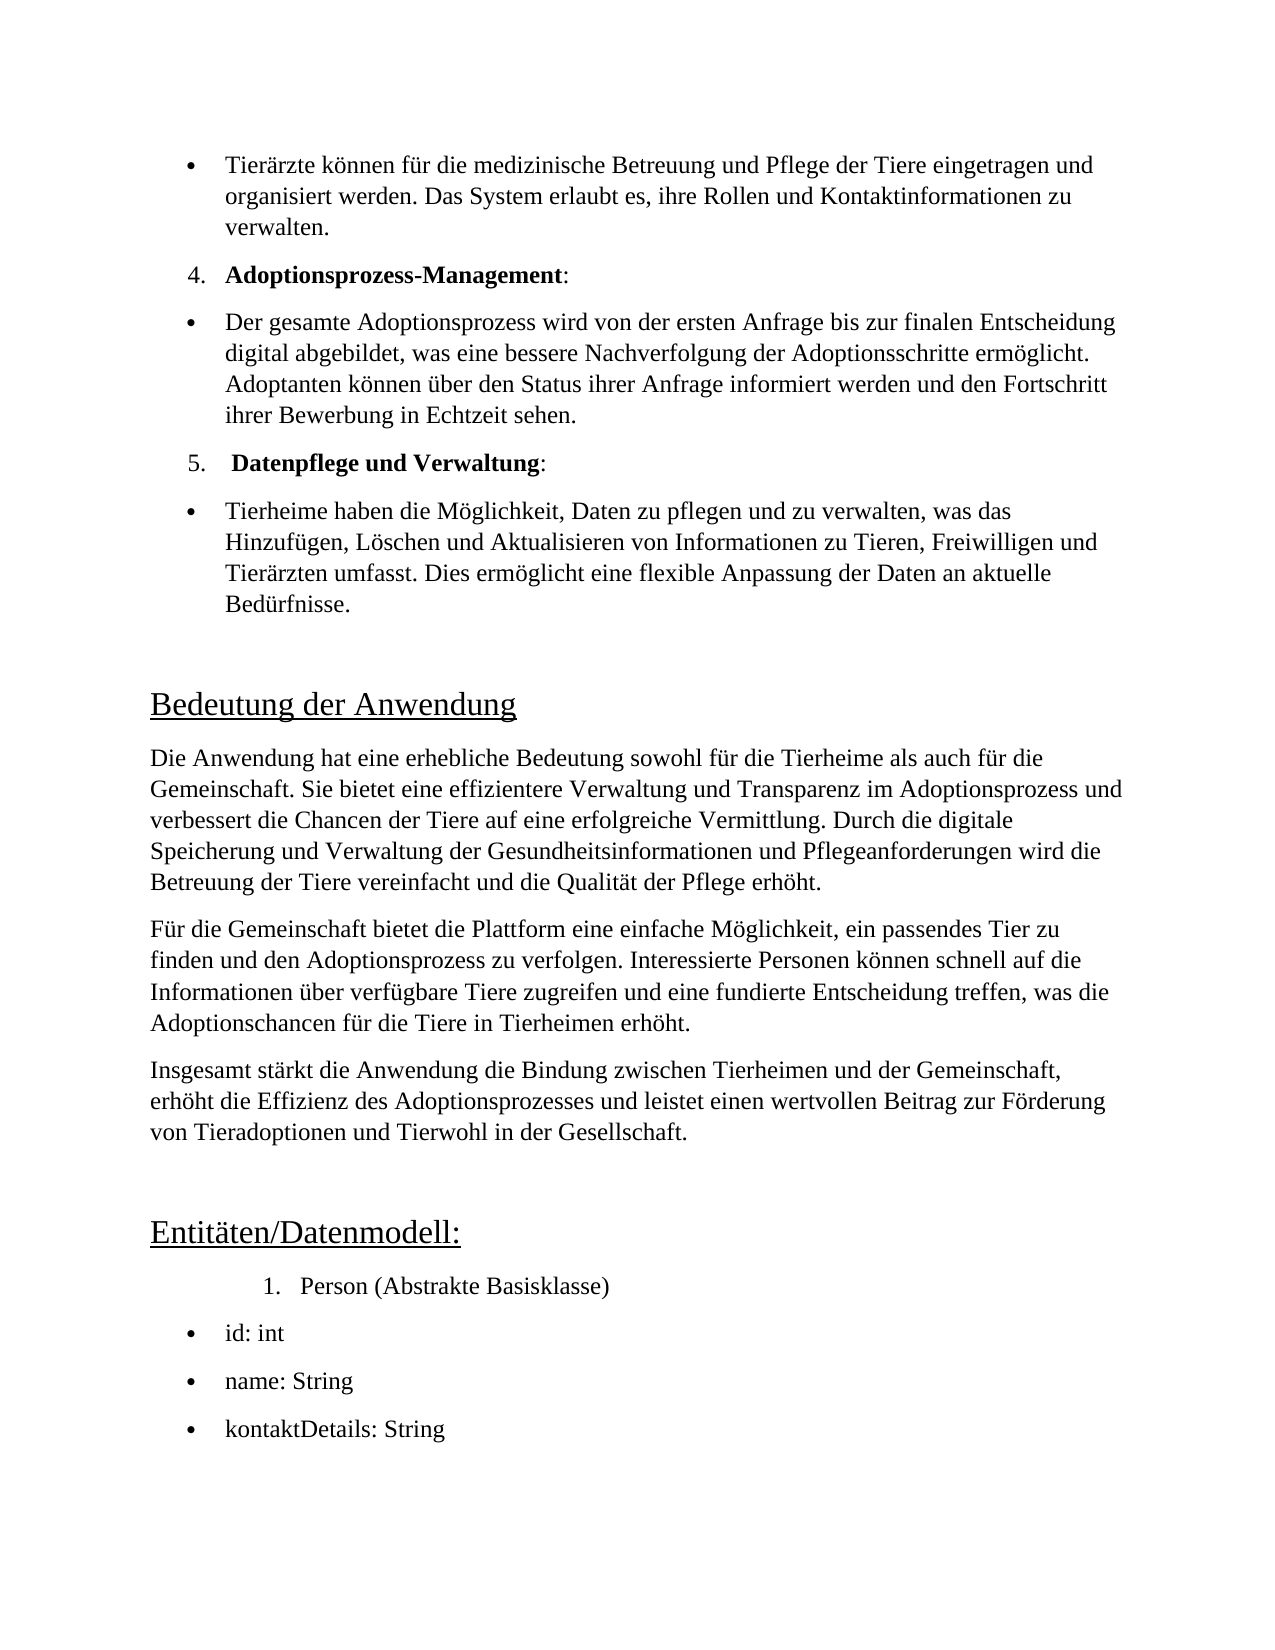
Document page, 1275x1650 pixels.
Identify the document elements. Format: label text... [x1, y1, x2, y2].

text Entitäten/Datenmodell: [150, 1213, 1125, 1251]
list Der gesamte Adoptionsprozess wird von der ersten Anfrage bis zur finalen Entscheidung digital abgebildet, was eine bessere Nachverfolgung der Adoptionsschritte ermöglicht. Adoptanten können über den Status ihrer Anfrage informiert werden und den Fortschritt ihrer Bewerbung in Echtzeit sehen. [187, 307, 1125, 429]
list Tierärzte können für die medizinische Betreuung und Pflege der Tiere eingetragen und organisiert werden. Das System erlaubt es, ihre Rollen und Kontaktinformationen zu verwalten. [187, 150, 1125, 241]
text Die Anwendung hat eine erhebliche Bedeutung sowohl für die Tierheime als auch für die Gemeinschaft. Sie bietet eine effizientere Verwaltung und Transparenz im Adoptionsprozess und verbessert die Chancen der Tiere auf eine erfolgreiche Vermittlung. Durch die digitale Speicherung und Verwaltung der Gesundheitsinformationen und Pflegeanforderungen wird die Betreuung der Tiere vereinfacht und die Qualität der Pflege erhöht. [150, 743, 1125, 896]
list name: String [187, 1366, 1125, 1395]
list Adoptionsprozess-Management: [187, 260, 1125, 288]
text Bedeutung der Anwendung [150, 684, 1125, 723]
list Datenpflege und Verwaltung: [187, 448, 1125, 477]
text Insgesamt stärkt die Anwendung die Bindung zwischen Tierheimen und der Gemeinschaft, erhöht die Effizienz des Adoptionsprozesses und leistet einen wertvollen Beitrag zur Förderung von Tieradoptionen und Tierwohl in der Gesellschaft. [150, 1055, 1125, 1146]
list Person (Abstrakte Basisklasse) [262, 1271, 1125, 1299]
list id: int [187, 1318, 1125, 1347]
text Für die Gemeinschaft bietet die Plattform eine einfache Möglichkeit, ein passendes Tier zu finden und den Adoptionsprozess zu verfolgen. Interessierte Personen können schnell auf die Informationen über verfügbare Tiere zugreifen und eine fundierte Entscheidung treffen, was die Adoptionschancen für die Tiere in Tierheimen erhöht. [150, 914, 1125, 1036]
list Tierheime haben die Möglichkeit, Daten zu pflegen und zu verwalten, was das Hinzufügen, Löschen und Aktualisieren von Informationen zu Tieren, Freiwilligen und Tierärzten umfasst. Dies ermöglicht eine flexible Anpassung der Daten an aktuelle Bedürfnisse. [187, 496, 1125, 618]
list kontaktDetails: String [187, 1414, 1125, 1443]
